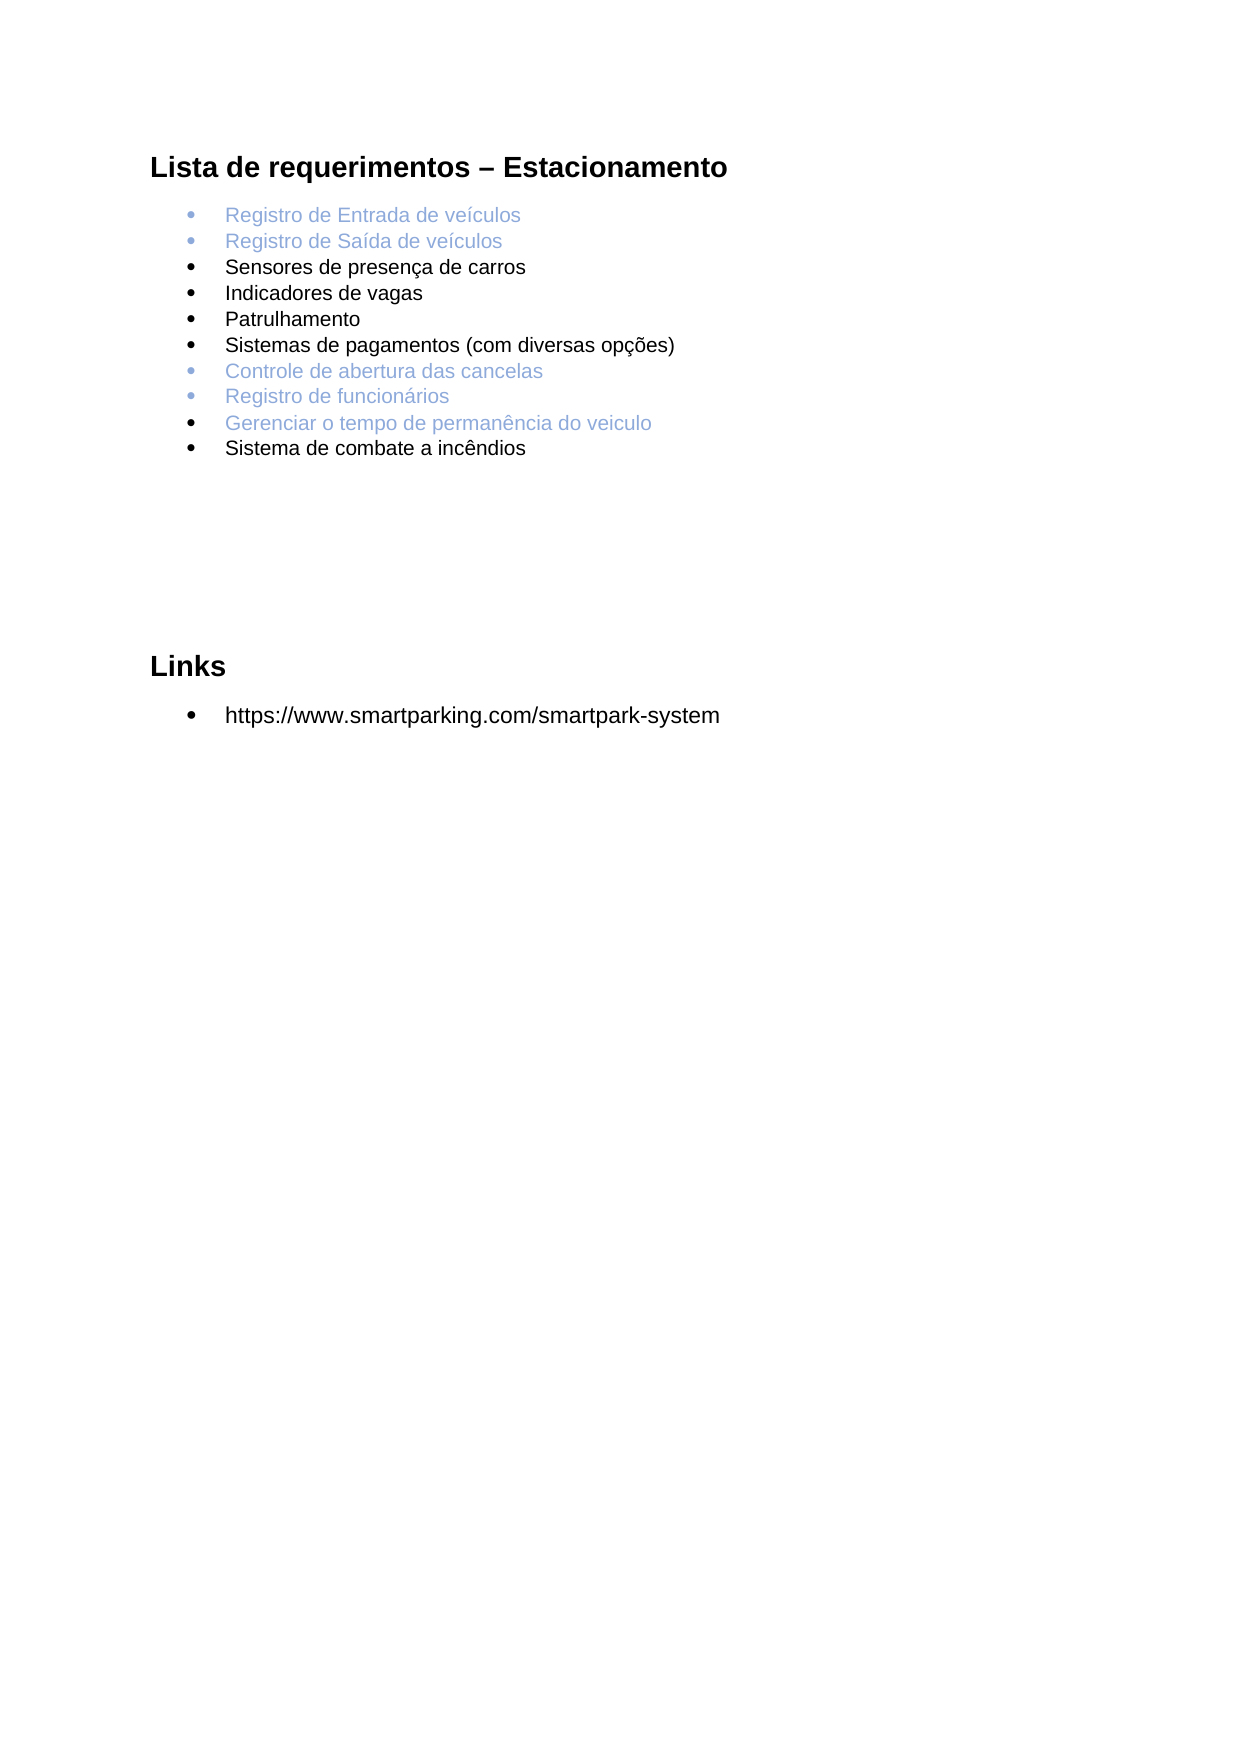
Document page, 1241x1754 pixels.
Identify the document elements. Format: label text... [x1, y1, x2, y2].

list https://www.smartparking.com/smartpark-system [187, 702, 1090, 728]
list Sensores de presença de carros [187, 255, 1090, 279]
list Registro de Entrada de veículos [187, 203, 1090, 227]
list Registro de Saída de veículos [187, 229, 1090, 253]
list Indicadores de vagas [187, 281, 1090, 305]
text Links [150, 649, 1090, 682]
list Registro de funcionários [187, 384, 1090, 408]
list Sistemas de pagamentos (com diversas opções) [187, 332, 1090, 357]
list Gerenciar o tempo de permanência do veiculo [187, 410, 1090, 434]
text Lista de requerimentos – Estacionamento [150, 150, 1090, 183]
list Controle de abertura das cancelas [187, 358, 1090, 382]
list Sistema de combate a incêndios [187, 436, 1090, 460]
list Patrulhamento [187, 307, 1090, 331]
